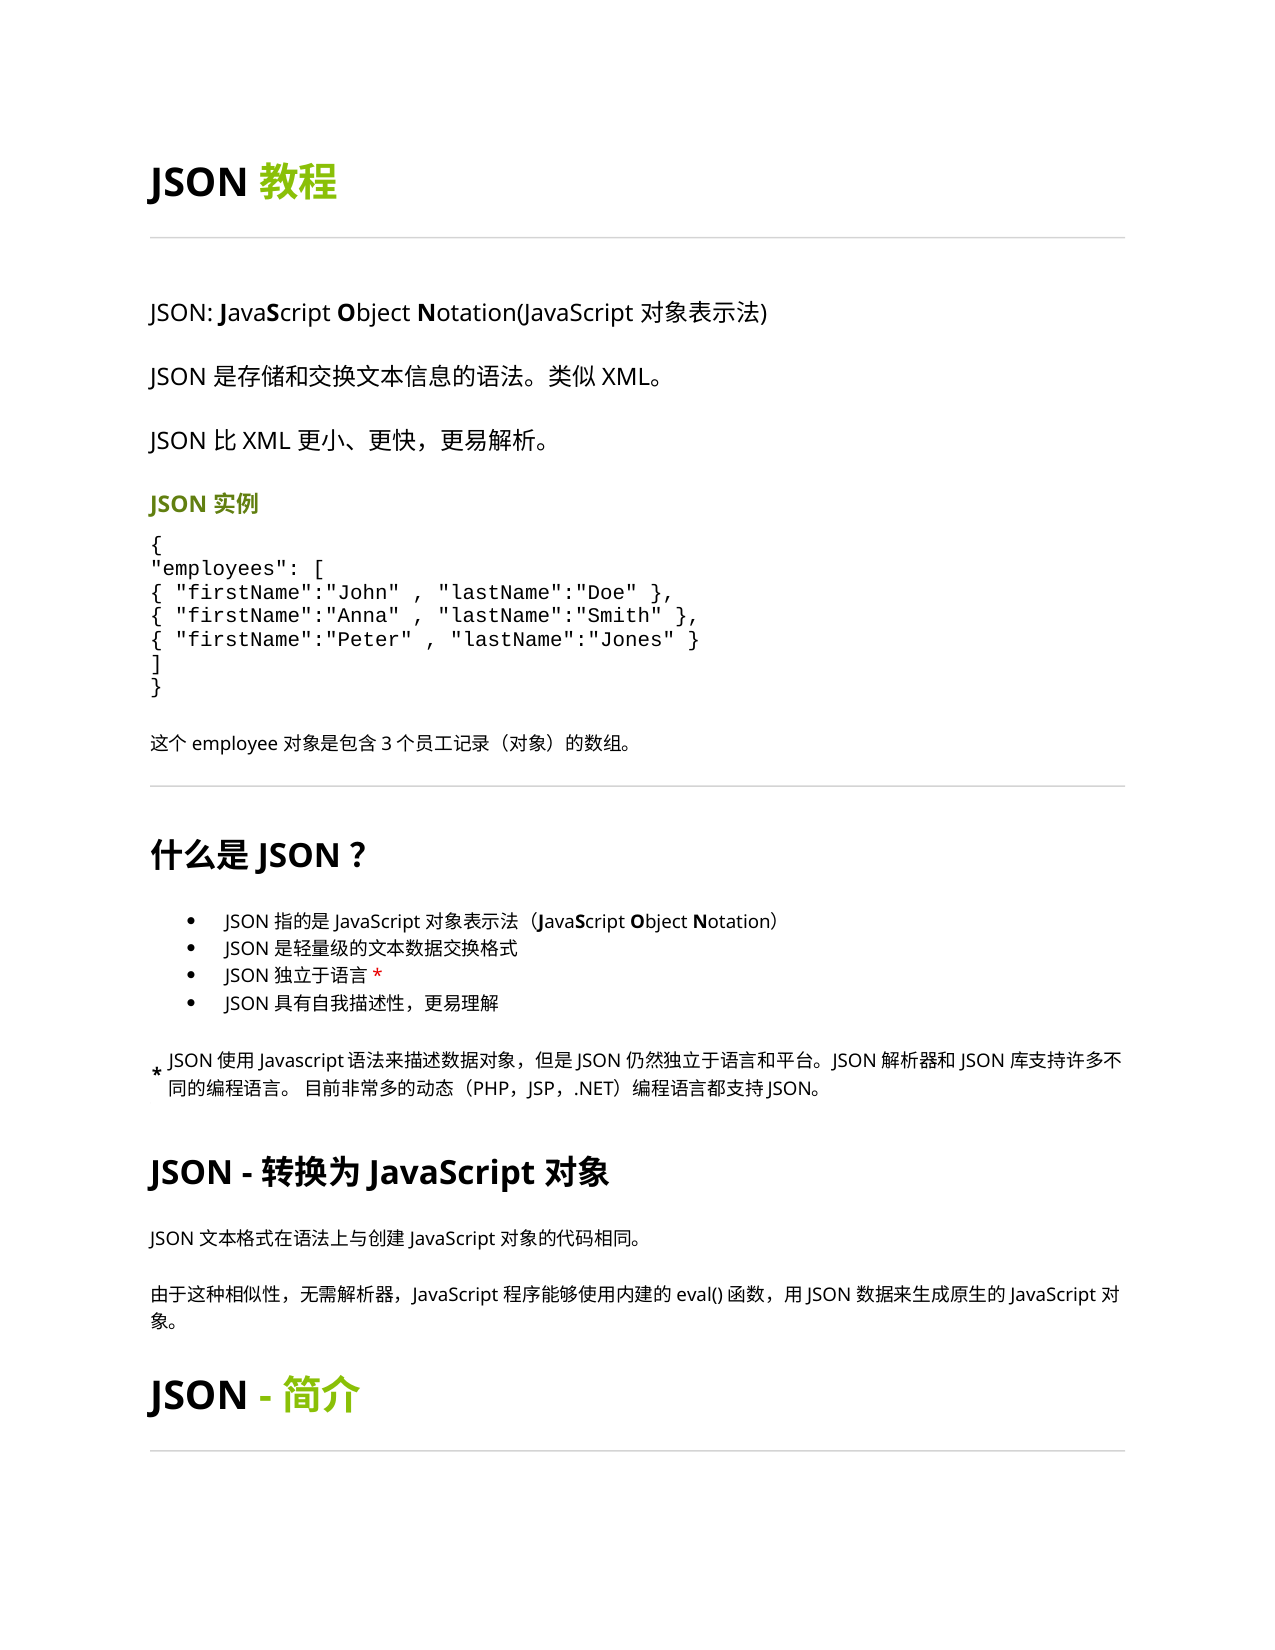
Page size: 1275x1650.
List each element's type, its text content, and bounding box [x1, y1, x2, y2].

list JSON 独立于语言 * [187, 961, 1125, 988]
text 由于这种相似性，无需解析器，JavaScript 程序能够使用内建的 eval() 函数，用 JSON 数据来生成原生的 JavaScript 对象。 [150, 1280, 1125, 1334]
text JSON 教程 [150, 150, 1125, 208]
text 什么是 JSON ？ [150, 829, 1125, 877]
text JSON 比 XML 更小、更快，更易解析。 [150, 421, 1125, 456]
text JSON 实例 [150, 485, 1125, 519]
list JSON 具有自我描述性，更易理解 [187, 988, 1125, 1015]
text JSON 是存储和交换文本信息的语法。类似 XML。 [150, 357, 1125, 392]
list JSON 指的是 JavaScript 对象表示法（JavaScript Object Notation） [187, 907, 1125, 934]
text JSON: JavaScript Object Notation(JavaScript 对象表示法) [150, 293, 1125, 328]
text JSON - 转换为 JavaScript 对象 [150, 1146, 1125, 1194]
table_header * [150, 1045, 167, 1102]
text 这个 employee 对象是包含 3 个员工记录（对象）的数组。 [150, 729, 1125, 756]
text JSON 文本格式在语法上与创建 JavaScript 对象的代码相同。 [150, 1223, 1125, 1251]
list JSON 是轻量级的文本数据交换格式 [187, 934, 1125, 961]
table_header JSON 使用 Javascript语法来描述数据对象，但是 JSON 仍然独立于语言和平台。JSON 解析器和 JSON 库支持许多不同的编程语言。 目前非常多的动态（PHP，JSP，.NET）编程语言都支持JSON。 [167, 1045, 1125, 1102]
subtitle JSON - 简介 [150, 1363, 1125, 1421]
text { "employees": [ { "firstName":"John" , "lastName":"Doe" }, { "firstName":"Anna" , "lastName":"Smith" }, { "firstName":"Peter" , "lastName":"Jones" } ] } [150, 534, 1125, 700]
